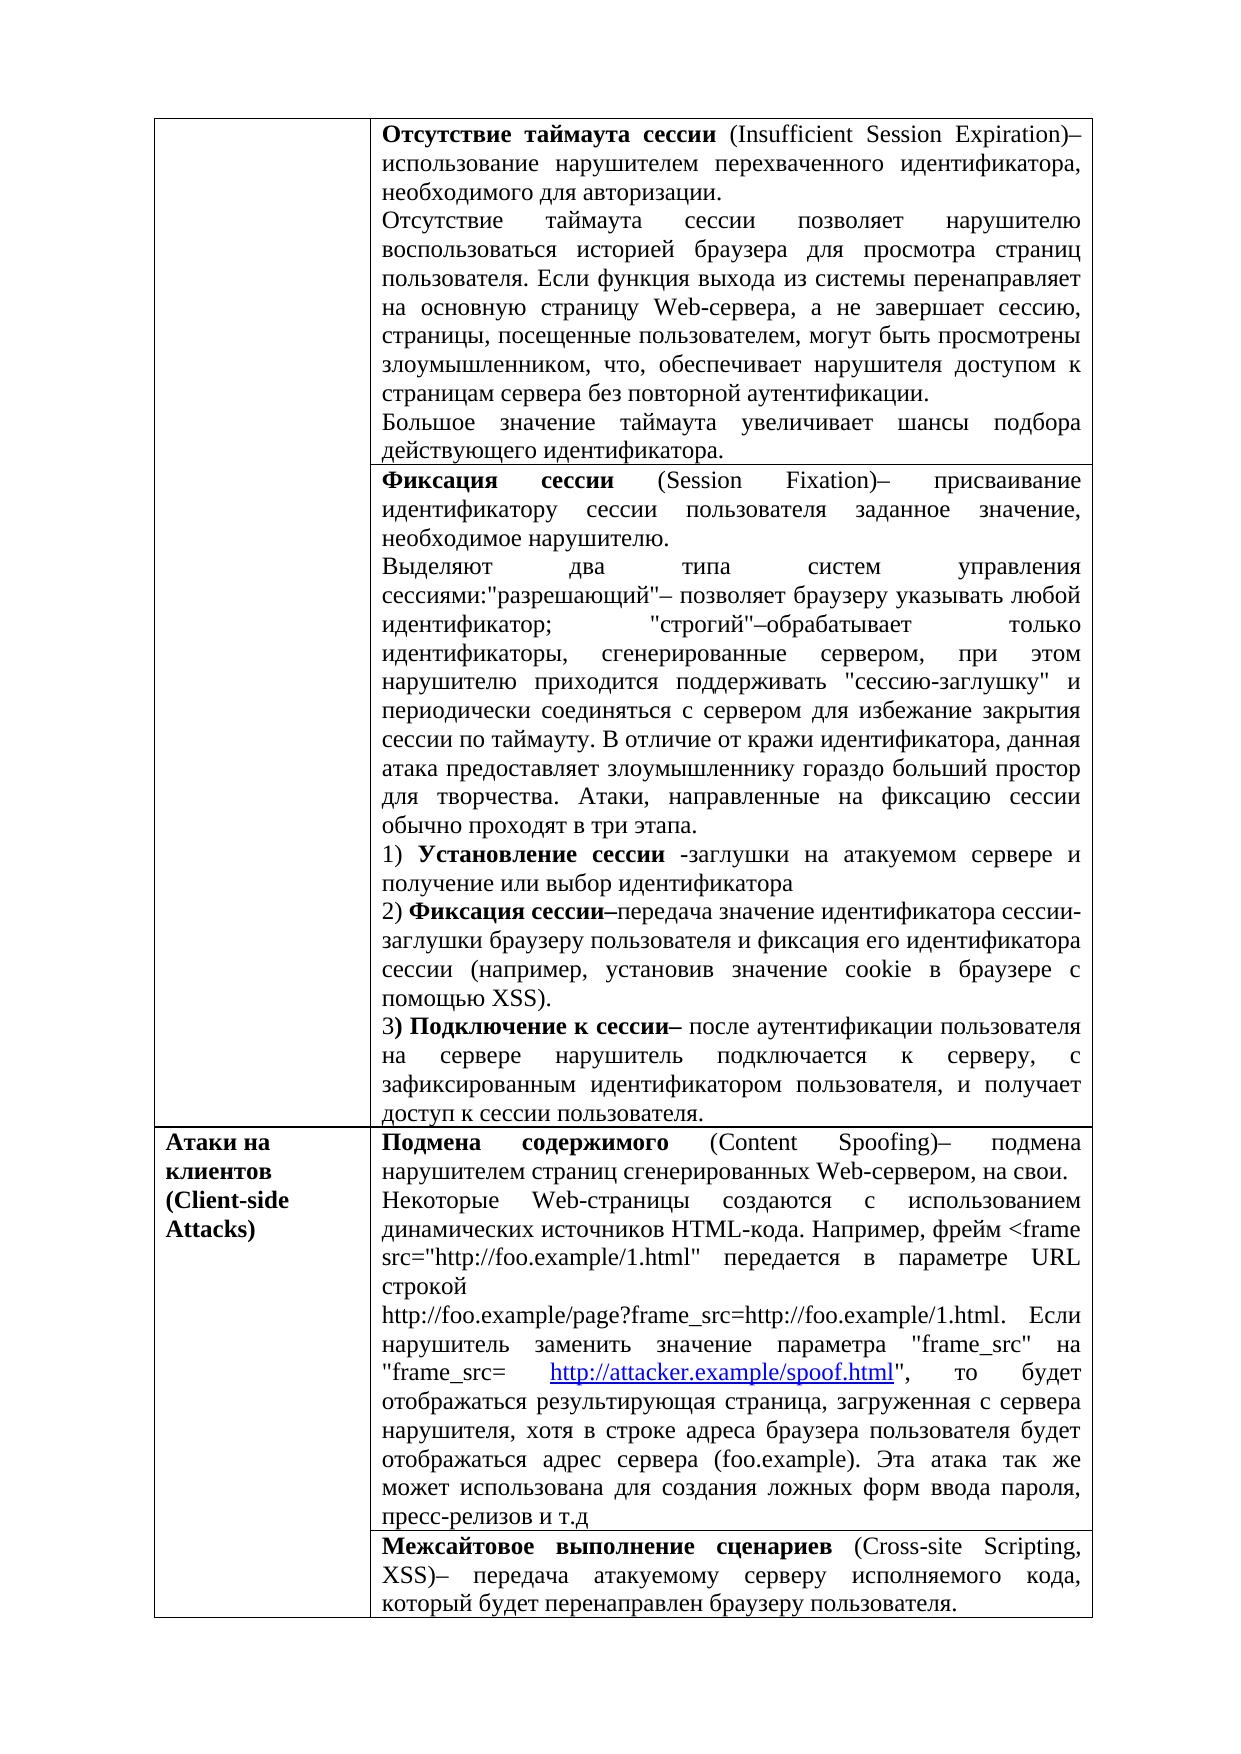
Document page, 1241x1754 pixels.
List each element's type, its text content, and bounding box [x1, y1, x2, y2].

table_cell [371, 1531, 1092, 1617]
table_cell Фиксация сессии (Session Fixation)– присваивание идентификатору сессии пользователя заданное значение, необходимое нарушителю. Выделяют два типа систем управления сессиями:"разрешающий"– позволяет браузеру указывать любой идентификатор; "строгий"–обрабатывает только идентификаторы, сгенерированные сервером, при этом нарушителю приходится поддерживать "сессию-заглушку" и периодически соединяться с сервером для избежание закрытия сессии по таймауту. В отличие от кражи идентификатора, данная атака предоставляет злоумышленнику гораздо больший простор для творчества. Атаки, направленные на фиксацию сессии обычно проходят в три этапа. 1) Установление сессии -заглушки на атакуемом сервере и получение или выбор идентификатора 2) Фиксация сессии–передача значение идентификатора сессии-заглушки браузеру пользователя и фиксация его идентификатора сессии (например, установив значение cookie в браузере с помощью XSS). 3) Подключение к сессии– после аутентификации пользователя на сервере нарушитель подключается к серверу, с зафиксированным идентификатором пользователя, и получает доступ к сессии пользователя. [371, 465, 1092, 1126]
table_cell Отсутствие таймаута сессии (Insufficient Session Expiration)– использование нарушителем перехваченного идентификатора, необходимого для авторизации. Отсутствие таймаута сессии позволяет нарушителю воспользоваться историей браузера для просмотра страниц пользователя. Если функция выхода из системы перенаправляет на основную страницу Web-сервера, а не завершает сессию, страницы, посещенные пользователем, могут быть просмотрены злоумышленником, что, обеспечивает нарушителя доступом к страницам сервера без повторной аутентификации. Большое значение таймаута увеличивает шансы подбора действующего идентификатора. [371, 119, 1092, 464]
table_cell Атаки на клиентов (Client-side Attacks) [155, 1128, 370, 1617]
table_cell Подмена содержимого (Content Spoofing)– подмена нарушителем страниц сгенерированных Web-сервером, на свои. Некоторые Web-страницы создаются с использованием динамических источников HTML-кода. Например, фрейм <frame src="http://foo.example/1.html" передается в параметре URL строкой http://foo.example/page?frame_src=http://foo.example/1.html. Если нарушитель заменить значение параметра "frame_src" на "frame_src= http://attacker.example/spoof.html", то будет отображаться результирующая страница, загруженная с сервера нарушителя, хотя в строке адреса браузера пользователя будет отображаться адрес сервера (foo.example). Эта атака так же может использована для создания ложных форм ввода пароля, пресс-релизов и т.д [371, 1128, 1092, 1530]
